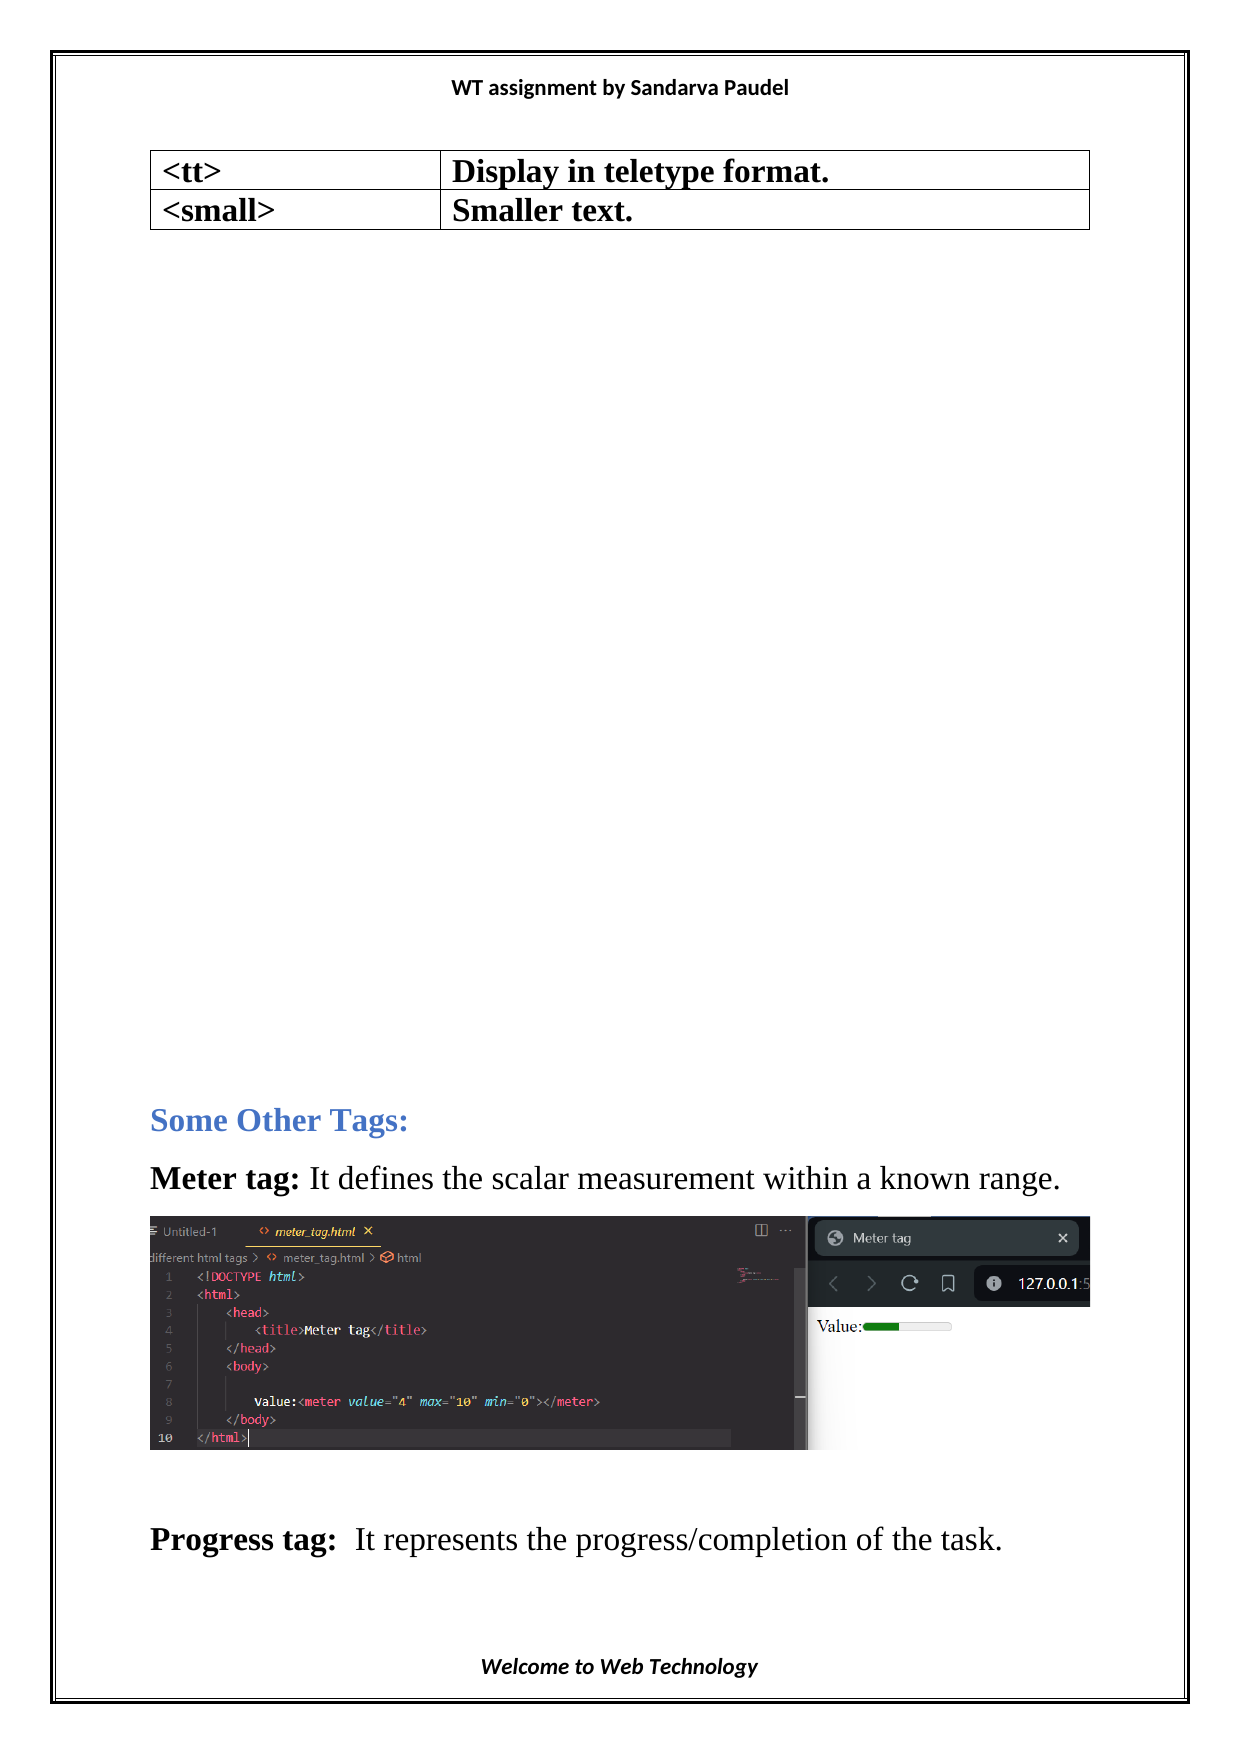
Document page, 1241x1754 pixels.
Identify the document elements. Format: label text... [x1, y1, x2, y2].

text Meter tag: It defines the scalar measurement within a known range. [150, 1158, 1090, 1196]
picture [150, 1216, 1091, 1450]
table_cell Display in teletype format. [441, 151, 1089, 189]
table_cell <small> [151, 190, 440, 229]
table_cell <tt> [151, 151, 440, 189]
text Progress tag: It represents the progress/completion of the task. [150, 1519, 1090, 1557]
table_cell Smaller text. [441, 190, 1089, 229]
text Some Other Tags: [150, 1100, 1090, 1138]
